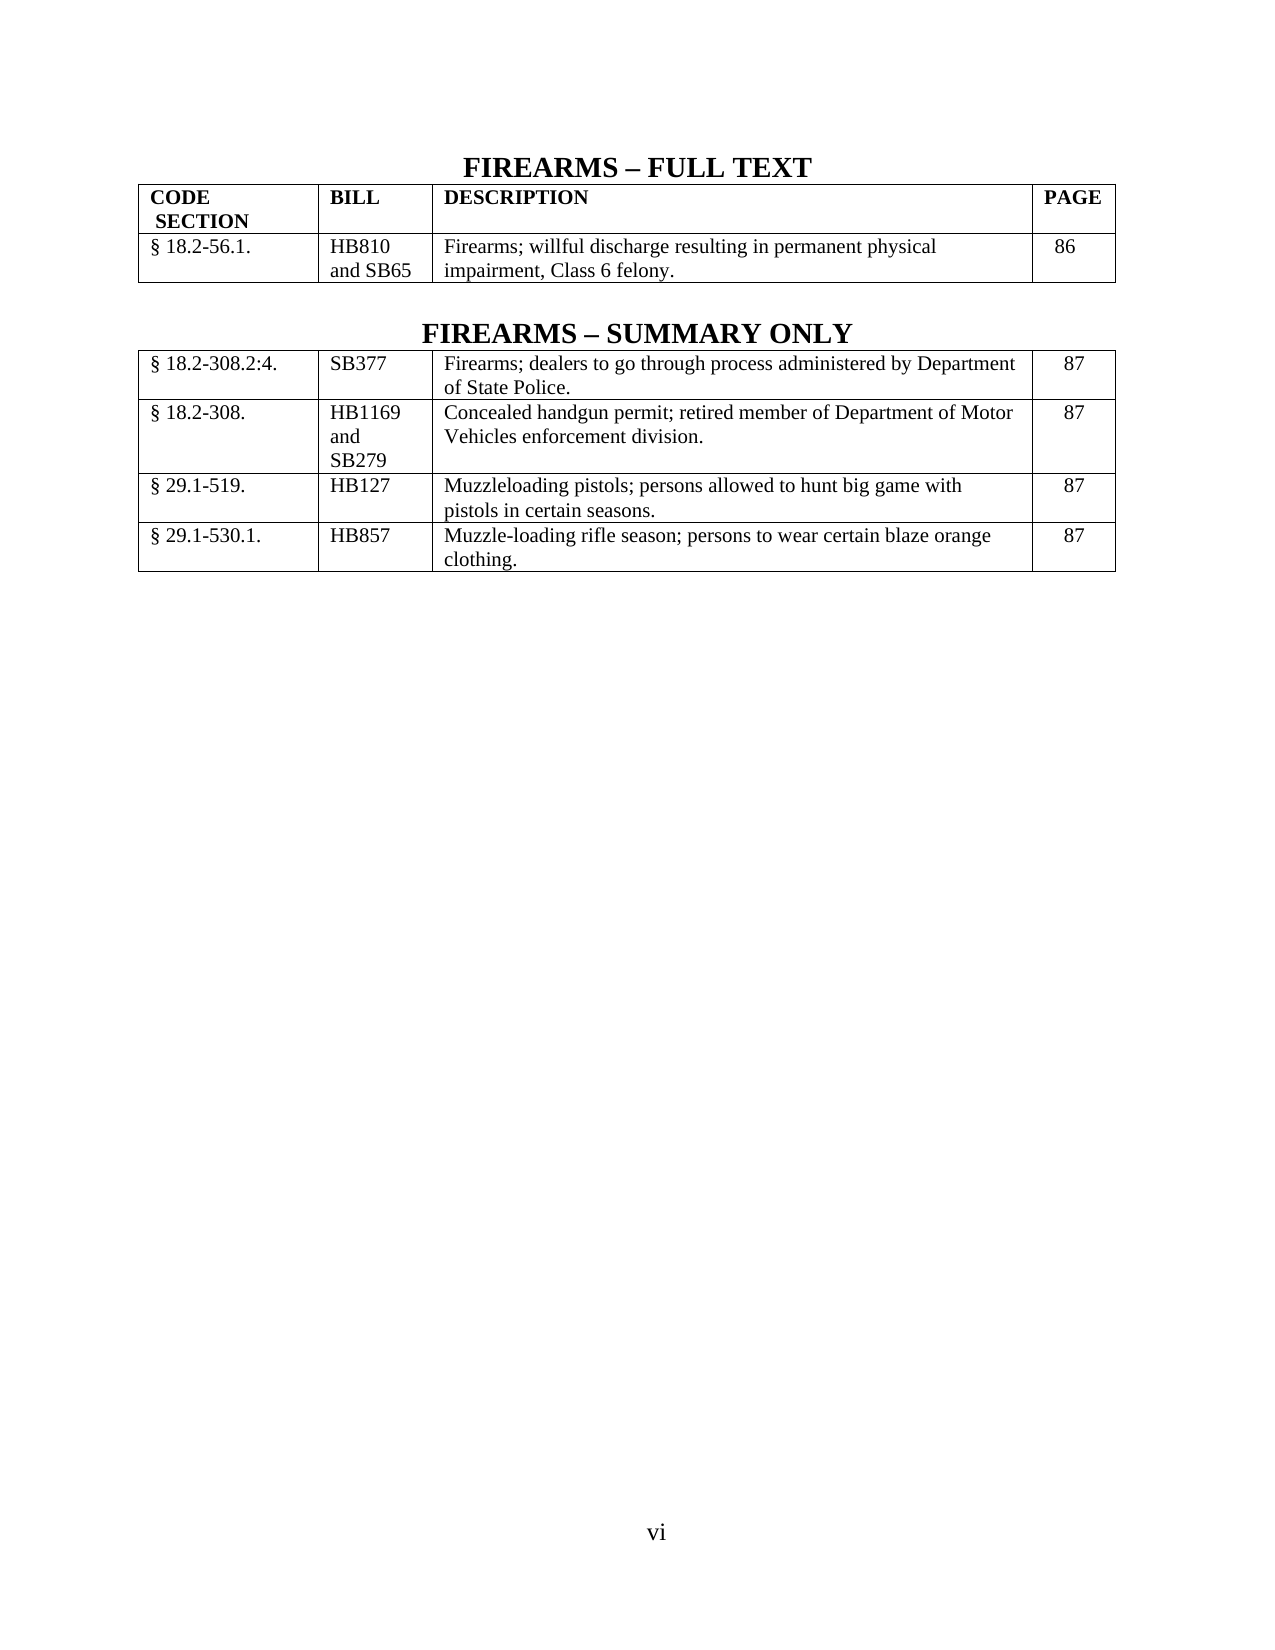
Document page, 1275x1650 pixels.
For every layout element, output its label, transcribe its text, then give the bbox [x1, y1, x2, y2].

table_cell § 29.1-519. [139, 474, 318, 522]
text FIREARMS – FULL TEXT [150, 150, 1125, 183]
table_header SB377 [319, 351, 432, 399]
table_header 87 [1033, 351, 1115, 399]
table_cell HB810 and SB65 [319, 234, 432, 282]
table_cell § 29.1-530.1. [139, 523, 318, 571]
table_cell Muzzle-loading rifle season; persons to wear certain blaze orange clothing. [433, 523, 1032, 571]
table_cell 87 [1033, 474, 1115, 522]
table_header CODE SECTION [139, 185, 318, 233]
table_cell § 18.2-56.1. [139, 234, 318, 282]
table_header Firearms; dealers to go through process administered by Department of State Police. [433, 351, 1032, 399]
table_header [1033, 185, 1115, 233]
table_cell § 18.2-308. [139, 400, 318, 472]
table_header [319, 185, 432, 233]
table_cell HB127 [319, 474, 432, 522]
table_cell Firearms; willful discharge resulting in permanent physical impairment, Class 6 felony. [433, 234, 1032, 282]
table_cell Muzzleloading pistols; persons allowed to hunt big game with pistols in certain seasons. [433, 474, 1032, 522]
table_cell HB857 [319, 523, 432, 571]
table_cell HB1169 and SB279 [319, 400, 432, 472]
table_cell 87 [1033, 523, 1115, 571]
table_header DESCRIPTION [433, 185, 1032, 233]
table_header § 18.2-308.2:4. [139, 351, 318, 399]
text FIREARMS – SUMMARY ONLY [150, 316, 1125, 350]
table_cell 86 [1033, 234, 1115, 282]
table_cell Concealed handgun permit; retired member of Department of Motor Vehicles enforcement division. [433, 400, 1032, 472]
table_cell 87 [1033, 400, 1115, 472]
